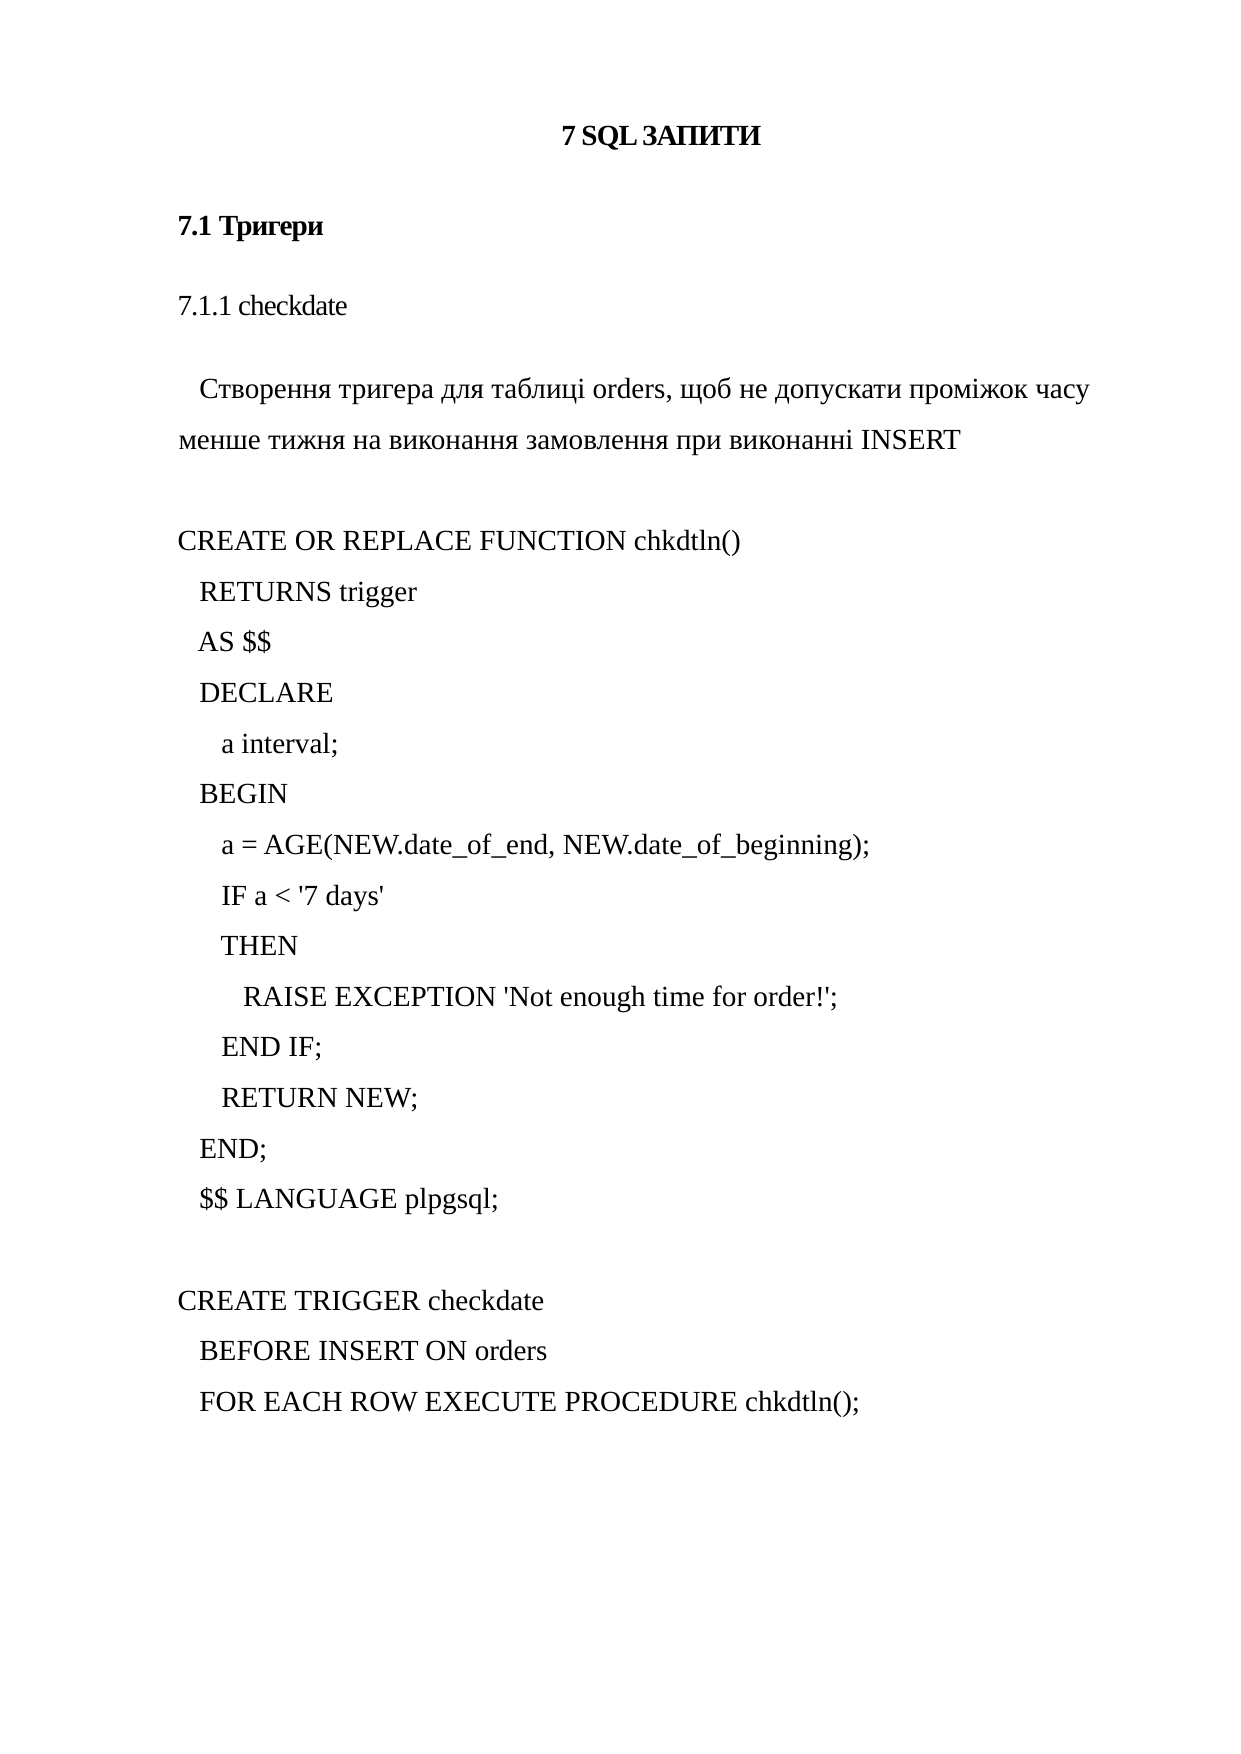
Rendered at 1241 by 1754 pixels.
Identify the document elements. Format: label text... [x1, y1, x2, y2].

text AS $$ [177, 624, 1145, 658]
text THEN [177, 928, 1145, 962]
text RETURN NEW; [177, 1080, 1145, 1114]
text IF a < '7 days' [177, 878, 1145, 911]
text a interval; [177, 726, 1145, 759]
text BEGIN [177, 776, 1145, 810]
text DECLARE [177, 675, 1145, 709]
subtitle 7 SQL Запити [177, 118, 1146, 152]
text CREATE TRIGGER checkdate [177, 1283, 1145, 1316]
text BEFORE INSERT ON orders [177, 1333, 1145, 1367]
text Створення тригера для таблиці orders, щоб не допускати проміжок часу менше тижня на виконання замовлення при виконанні INSERT [177, 372, 1145, 456]
text END; [177, 1131, 1145, 1164]
text END IF; [177, 1029, 1145, 1063]
text a = AGE(NEW.date_of_end, NEW.date_of_beginning); [177, 827, 1145, 861]
text RETURNS trigger [177, 574, 1145, 607]
text RAISE EXCEPTION 'Not enough time for order!'; [177, 979, 1145, 1012]
subtitle 7.1.1 checkdate [177, 292, 1152, 321]
text CREATE OR REPLACE FUNCTION chkdtln() [177, 523, 1145, 557]
text FOR EACH ROW EXECUTE PROCEDURE chkdtln(); [177, 1384, 1145, 1417]
text $$ LANGUAGE plpgsql; [177, 1181, 1145, 1215]
subtitle 7.1 Тригери [177, 212, 1152, 241]
